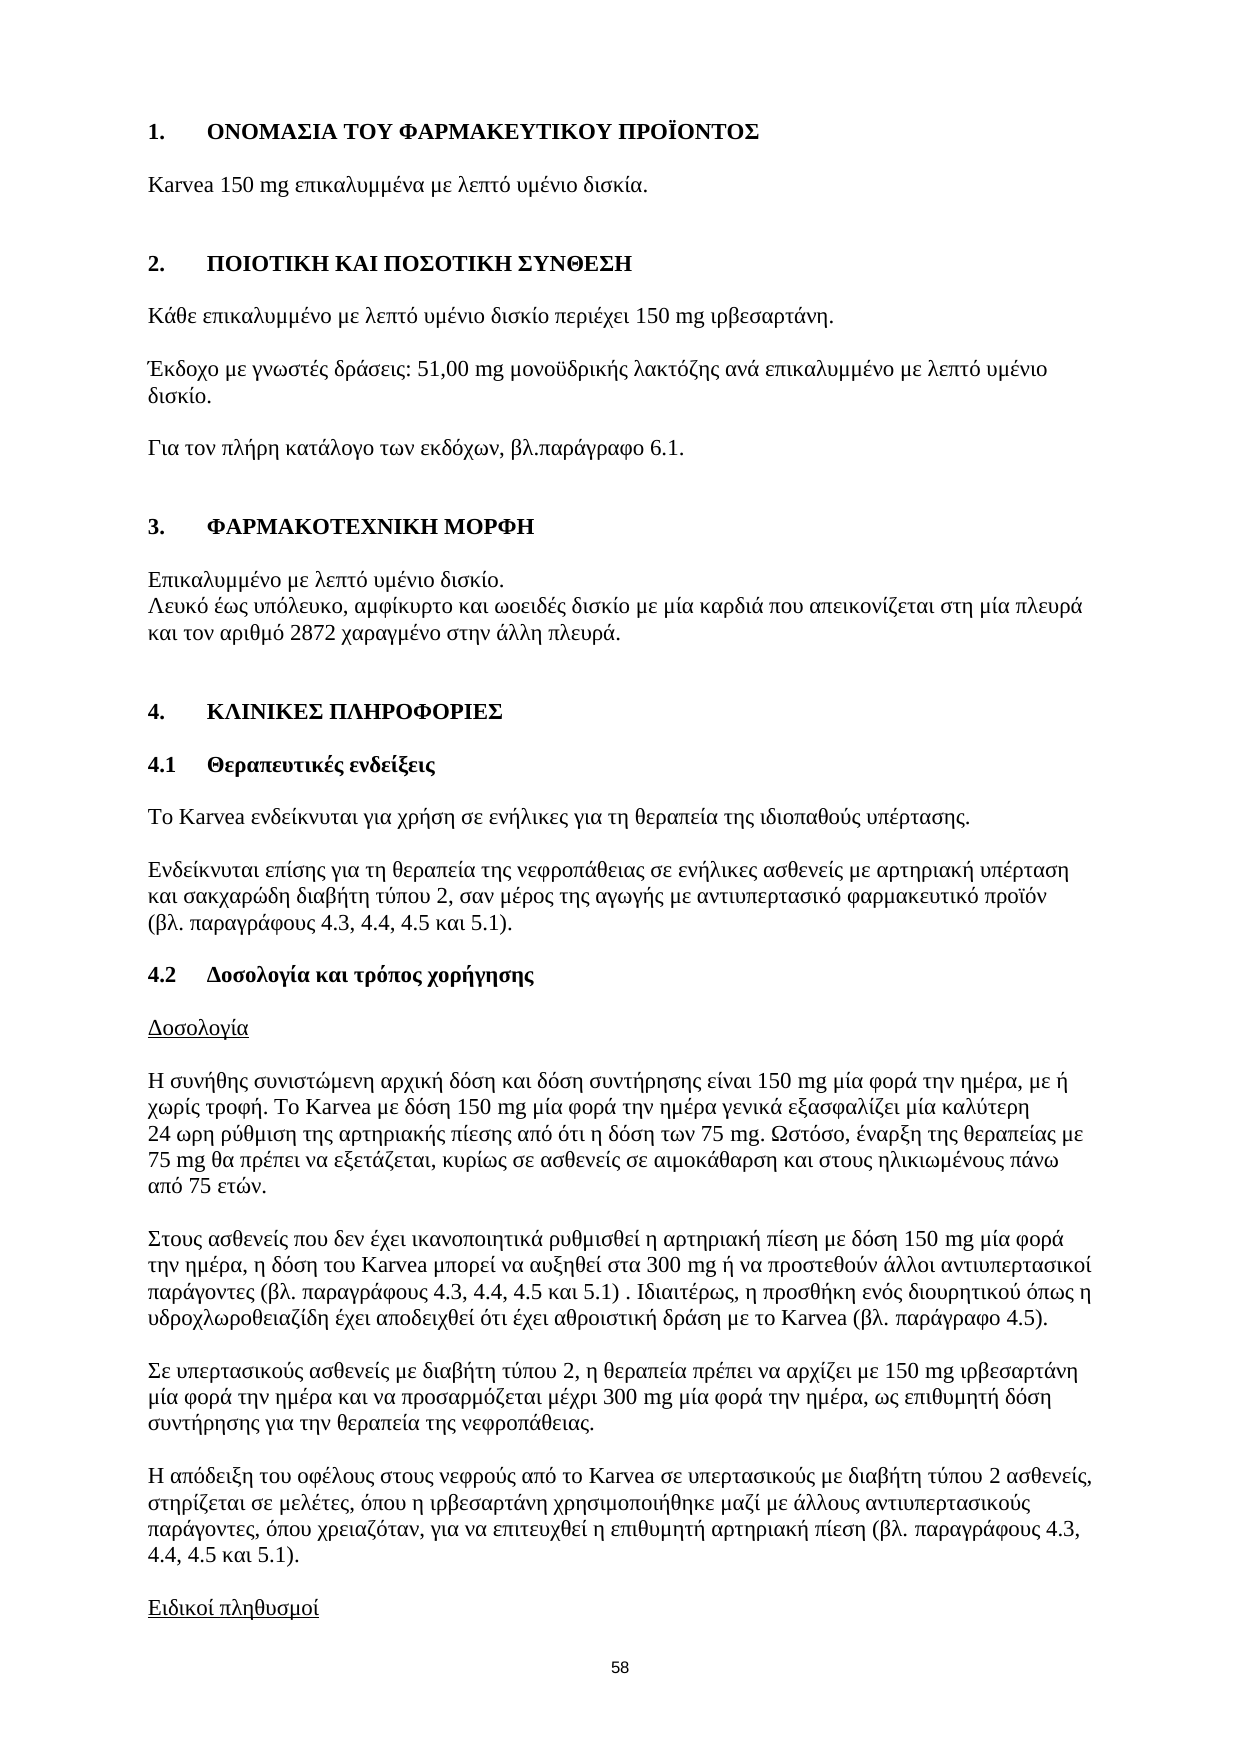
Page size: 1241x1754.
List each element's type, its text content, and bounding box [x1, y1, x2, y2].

text Επικαλυμμένο με λεπτό υμένιο δισκίο. [148, 566, 1093, 592]
subtitle 2. ΠOIOTIKH KAI ΠOΣOTIKH ΣYNΘEΣH [148, 250, 1093, 276]
text Karvea 150 mg επικαλυμμένα με λεπτό υμένιο δισκία. [148, 171, 1093, 197]
text Σε υπερτασικούς ασθενείς με διαβήτη τύπου 2, η θεραπεία πρέπει να αρχίζει με 150 mg ιρβεσαρτάνη μία φορά την ημέρα και να προσαρμόζεται μέχρι 300 mg μία φορά την ημέρα, ως επιθυμητή δόση συντήρησης για την θεραπεία της νεφροπάθειας. [148, 1357, 1093, 1436]
subtitle 3. ΦΑΡΜΑΚΟΤΕΧΝΙΚΗ MOPΦΗ [148, 513, 1093, 540]
text Δοσολογία [148, 1014, 1093, 1041]
text Το Karvea ενδείκνυται για χρήση σε ενήλικες για τη θεραπεία της ιδιοπαθούς υπέρτασης. [148, 803, 1093, 830]
text Ειδικοί πληθυσμοί [148, 1594, 1093, 1620]
text Kάθε επικαλυμμένο με λεπτό υμένιο δισκίο περιέχει 150 mg ιρβεσαρτάνη. [148, 303, 1093, 329]
text Στους ασθενείς που δεν έχει ικανοποιητικά ρυθμισθεί η αρτηριακή πίεση με δόση 150 mg μία φορά την ημέρα, η δόση του Karvea μπορεί να αυξηθεί στα 300 mg ή να προστεθούν άλλοι αντιυπερτασικοί παράγοντες (βλ. παραγράφους 4.3, 4.4, 4.5 και 5.1) . Ιδιαιτέρως, η προσθήκη ενός διουρητικού όπως η υδροχλωροθειαζίδη έχει αποδειχθεί ότι έχει αθροιστική δράση με το Karvea (βλ. παράγραφο 4.5). [148, 1225, 1093, 1330]
text Λευκό έως υπόλευκο, αμφίκυρτο και ωοειδές δισκίο με μία καρδιά που απεικονίζεται στη μία πλευρά και τον αριθμό 2872 χαραγμένο στην άλλη πλευρά. [148, 592, 1093, 645]
text Έκδοχο με γνωστές δράσεις: 51,00 mg μονοϋδρικής λακτόζης ανά επικαλυμμένο με λεπτό υμένιο δισκίο. [148, 355, 1093, 408]
subtitle 4.2 Δοσολογία και τρόπος χορήγησης [148, 961, 1093, 988]
subtitle 1. ONOMAΣIA TOY ΦAPMAKEYTIKOY ΠPOΪONTOΣ [148, 118, 1093, 144]
text Η συνήθης συνιστώμενη αρχική δόση και δόση συντήρησης είναι 150 mg μία φορά την ημέρα, με ή χωρίς τροφή. Το Karvea με δόση 150 mg μία φορά την ημέρα γενικά εξασφαλίζει μία καλύτερη 24 ωρη ρύθμιση της αρτηριακής πίεσης από ότι η δόση των 75 mg. Ωστόσο, έναρξη της θεραπείας με 75 mg θα πρέπει να εξετάζεται, κυρίως σε ασθενείς σε αιμοκάθαρση και στους ηλικιωμένους πάνω από 75 ετών. [148, 1067, 1093, 1199]
text Για τον πλήρη κατάλογο των εκδόχων, βλ.παράγραφο 6.1. [148, 434, 1093, 461]
text Ενδείκνυται επίσης για τη θεραπεία της νεφροπάθειας σε ενήλικες ασθενείς με αρτηριακή υπέρταση και σακχαρώδη διαβήτη τύπου 2, σαν μέρος της αγωγής με αντιυπερτασικό φαρμακευτικό προϊόν (βλ. παραγράφους 4.3, 4.4, 4.5 και 5.1). [148, 856, 1093, 935]
text Η απόδειξη του οφέλους στους νεφρούς από το Karvea σε υπερτασικούς με διαβήτη τύπου 2 ασθενείς, στηρίζεται σε μελέτες, όπου η ιρβεσαρτάνη χρησιμοποιήθηκε μαζί με άλλους αντιυπερτασικούς παράγοντες, όπου χρειαζόταν, για να επιτευχθεί η επιθυμητή αρτηριακή πίεση (βλ. παραγράφους 4.3, 4.4, 4.5 και 5.1). [148, 1462, 1093, 1568]
subtitle 4. KΛINIKΕΣ ΠΛΗΡΟΦΟΡΙΕΣ [148, 698, 1093, 724]
subtitle 4.1 Θεραπευτικές ενδείξεις [148, 751, 1093, 777]
